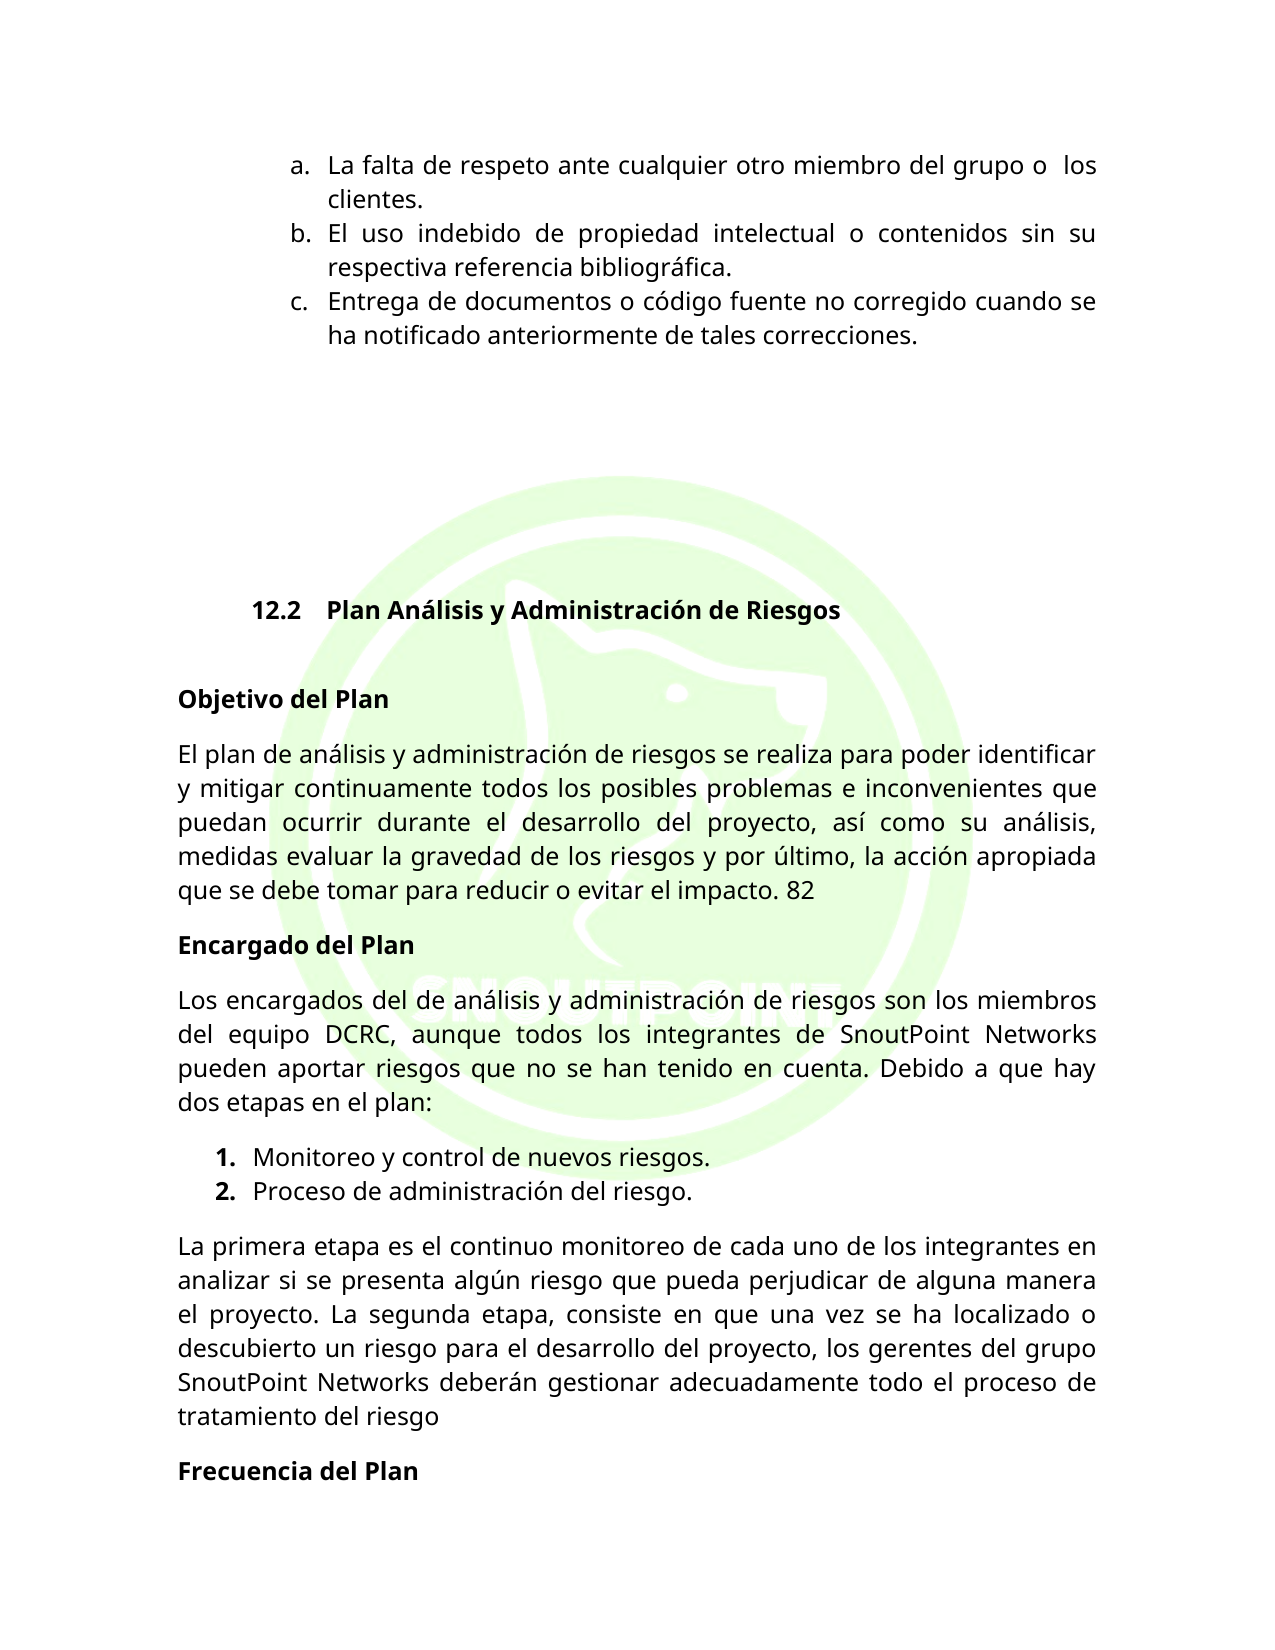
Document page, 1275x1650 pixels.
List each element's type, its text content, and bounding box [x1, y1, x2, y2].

list Monitoreo y control de nuevos riesgos. [215, 1139, 1098, 1173]
text Frecuencia del Plan [177, 1453, 1098, 1488]
text Encargado del Plan [177, 927, 1098, 961]
list La falta de respeto ante cualquier otro miembro del grupo o los clientes. [290, 148, 1098, 216]
text Los encargados del de análisis y administración de riesgos son los miembros del equipo DCRC, aunque todos los integrantes de SnoutPoint Networks pueden aportar riesgos que no se han tenido en cuenta. Debido a que hay dos etapas en el plan: [177, 982, 1098, 1118]
text Objetivo del Plan [177, 681, 1098, 715]
list Entrega de documentos o código fuente no corregido cuando se ha notificado anteriormente de tales correcciones. [290, 284, 1098, 352]
list El uso indebido de propiedad intelectual o contenidos sin su respectiva referencia bibliográfica. [290, 216, 1098, 284]
text La primera etapa es el continuo monitoreo de cada uno de los integrantes en analizar si se presenta algún riesgo que pueda perjudicar de alguna manera el proyecto. La segunda etapa, consiste en que una vez se ha localizado o descubierto un riesgo para el desarrollo del proyecto, los gerentes del grupo SnoutPoint Networks deberán gestionar adecuadamente todo el proceso de tratamiento del riesgo [177, 1228, 1098, 1433]
text El plan de análisis y administración de riesgos se realiza para poder identificar y mitigar continuamente todos los posibles problemas e inconvenientes que puedan ocurrir durante el desarrollo del proyecto, así como su análisis, medidas evaluar la gravedad de los riesgos y por último, la acción apropiada que se debe tomar para reducir o evitar el impacto. [177, 736, 1098, 907]
subtitle Plan Análisis y Administración de Riesgos [251, 592, 1098, 626]
list Proceso de administración del riesgo. [215, 1173, 1098, 1207]
